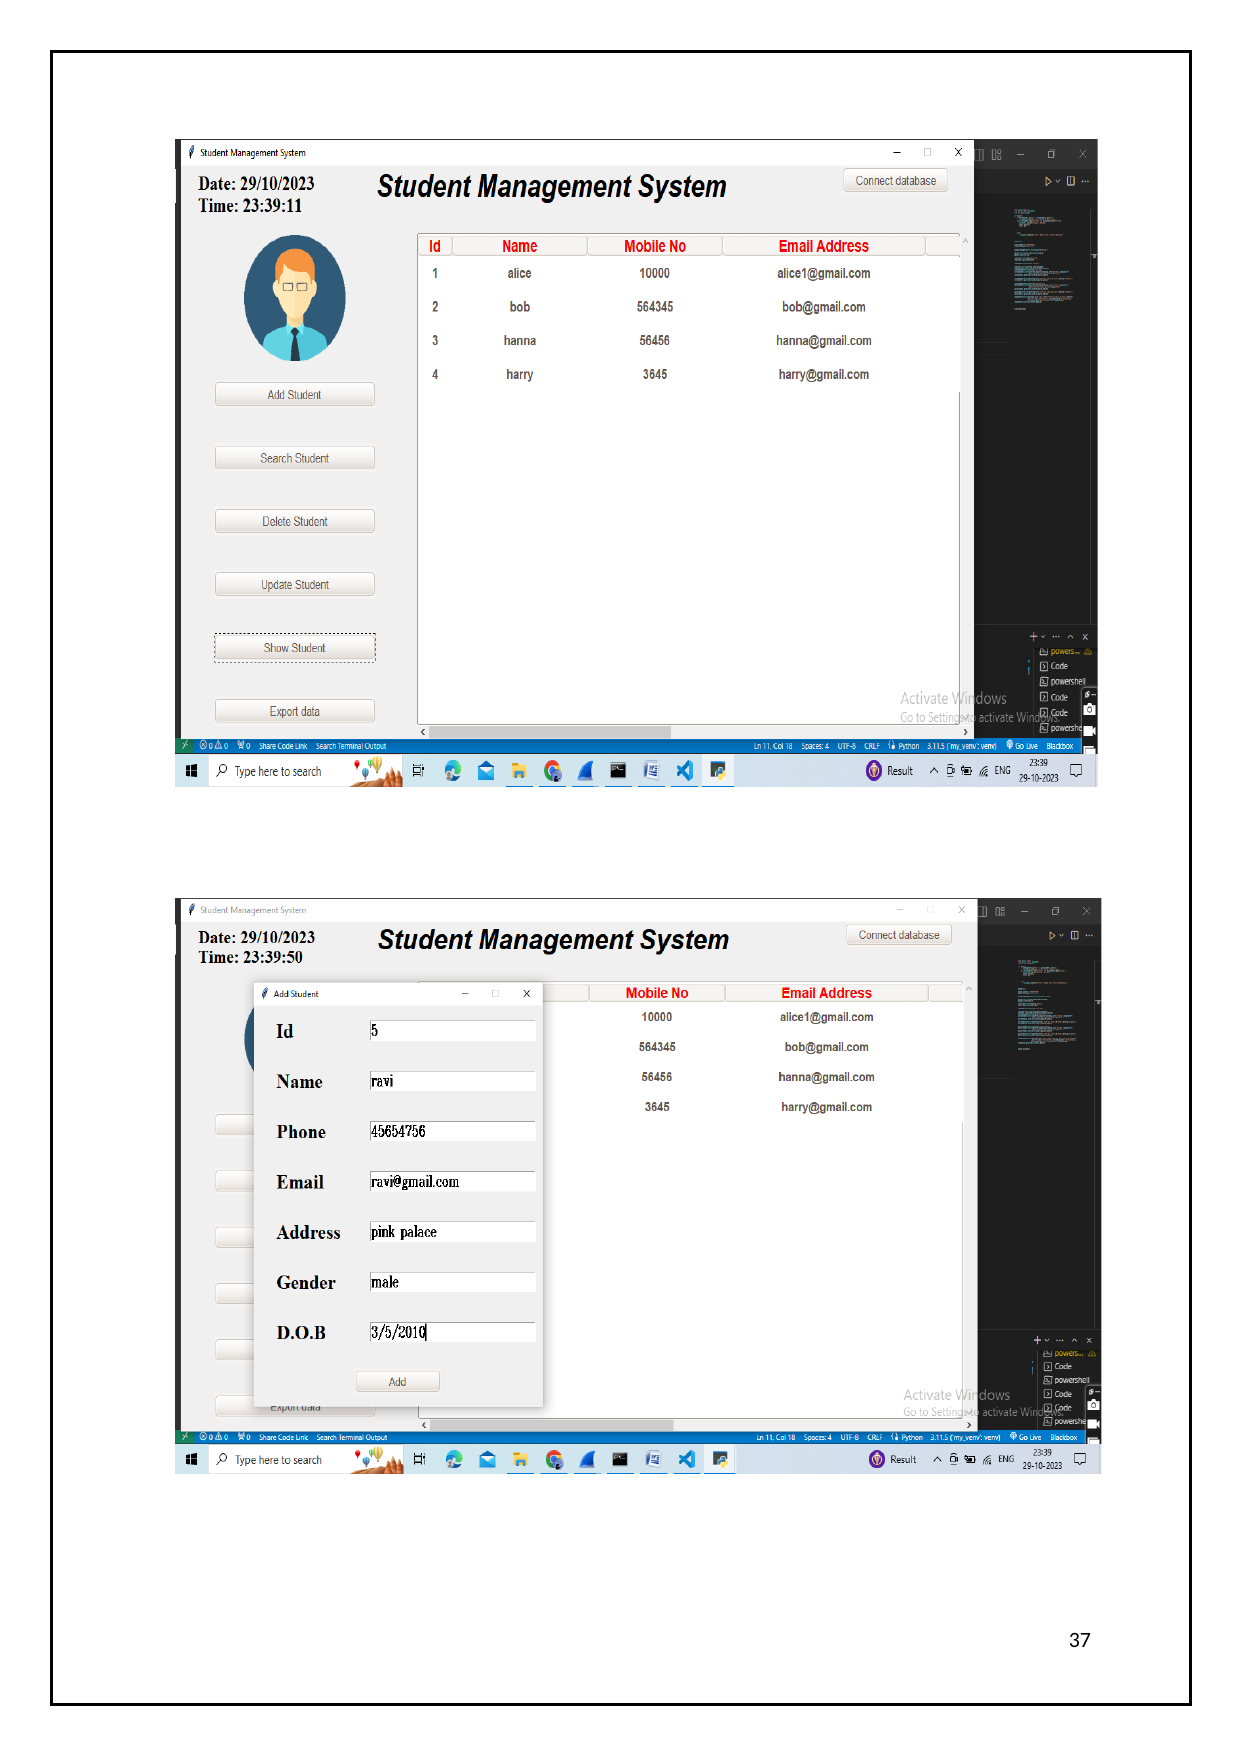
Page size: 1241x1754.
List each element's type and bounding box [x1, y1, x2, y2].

picture [175, 898, 1102, 1474]
picture [175, 139, 1098, 787]
